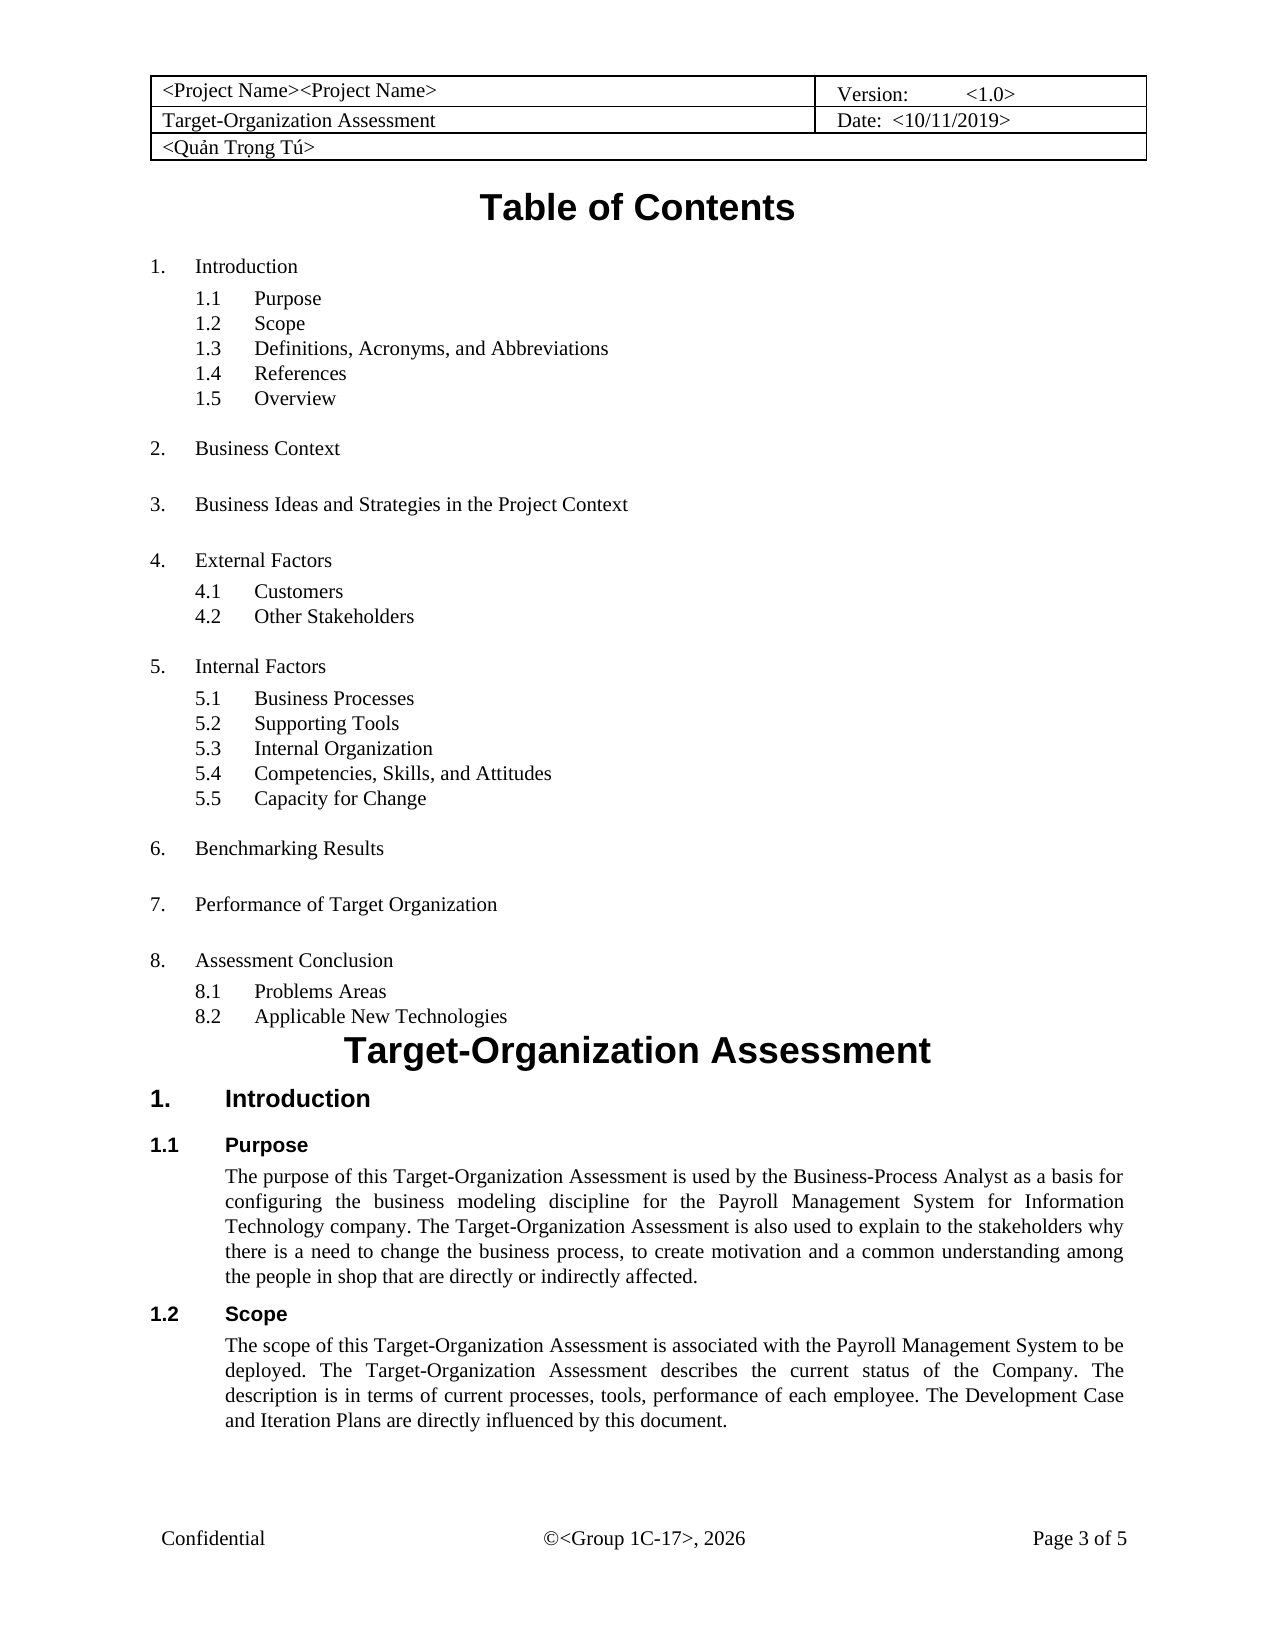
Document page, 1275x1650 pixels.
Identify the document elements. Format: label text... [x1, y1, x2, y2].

text 1. Introduction 4 [150, 253, 1050, 278]
subtitle Purpose [150, 1132, 1125, 1157]
text 5.2 Supporting Tools 5 [195, 710, 1050, 735]
title Target-Organization Assessment [150, 1028, 1125, 1072]
text 3. Business Ideas and Strategies in the Project Context 4 [150, 491, 1050, 516]
title Table of Contents [150, 185, 1125, 228]
text 5.4 Competencies, Skills, and Attitudes 5 [195, 760, 1050, 785]
text 6. Benchmarking Results 5 [150, 835, 1050, 860]
text 2. Business Context 4 [150, 435, 1050, 460]
text 1.4 References 4 [195, 360, 1050, 385]
subtitle Introduction [150, 1084, 1125, 1113]
text 1.3 Definitions, Acronyms, and Abbreviations 4 [195, 335, 1050, 360]
text 4. External Factors 4 [150, 547, 1050, 572]
text 8.2 Applicable New Technologies 5 [195, 1003, 1050, 1028]
text 4.2 Other Stakeholders 4 [195, 603, 1050, 628]
text 1.1 Purpose 4 [195, 285, 1050, 310]
text 5.5 Capacity for Change 5 [195, 785, 1050, 810]
text The purpose of this Target-Organization Assessment is used by the Business-Process Analyst as a basis for configuring the business modeling discipline for the Payroll Management System for Information Technology company. The Target-Organization Assessment is also used to explain to the stakeholders why there is a need to change the business process, to create motivation and a common understanding among the people in shop that are directly or indirectly affected. [225, 1163, 1125, 1288]
text 8. Assessment Conclusion 5 [150, 947, 1050, 972]
text The scope of this Target-Organization Assessment is associated with the Payroll Management System to be deployed. The Target-Organization Assessment describes the current status of the Company. The description is in terms of current processes, tools, performance of each employee. The Development Case and Iteration Plans are directly influenced by this document. [225, 1332, 1125, 1432]
text 7. Performance of Target Organization 5 [150, 891, 1050, 916]
subtitle Scope [150, 1300, 1125, 1325]
text 8.1 Problems Areas 5 [195, 978, 1050, 1003]
text 5.3 Internal Organization 5 [195, 735, 1050, 760]
text 4.1 Customers 4 [195, 578, 1050, 603]
text 1.2 Scope 4 [195, 310, 1050, 335]
text 5. Internal Factors 5 [150, 653, 1050, 678]
text 1.5 Overview 4 [195, 385, 1050, 410]
text 5.1 Business Processes 5 [195, 685, 1050, 710]
